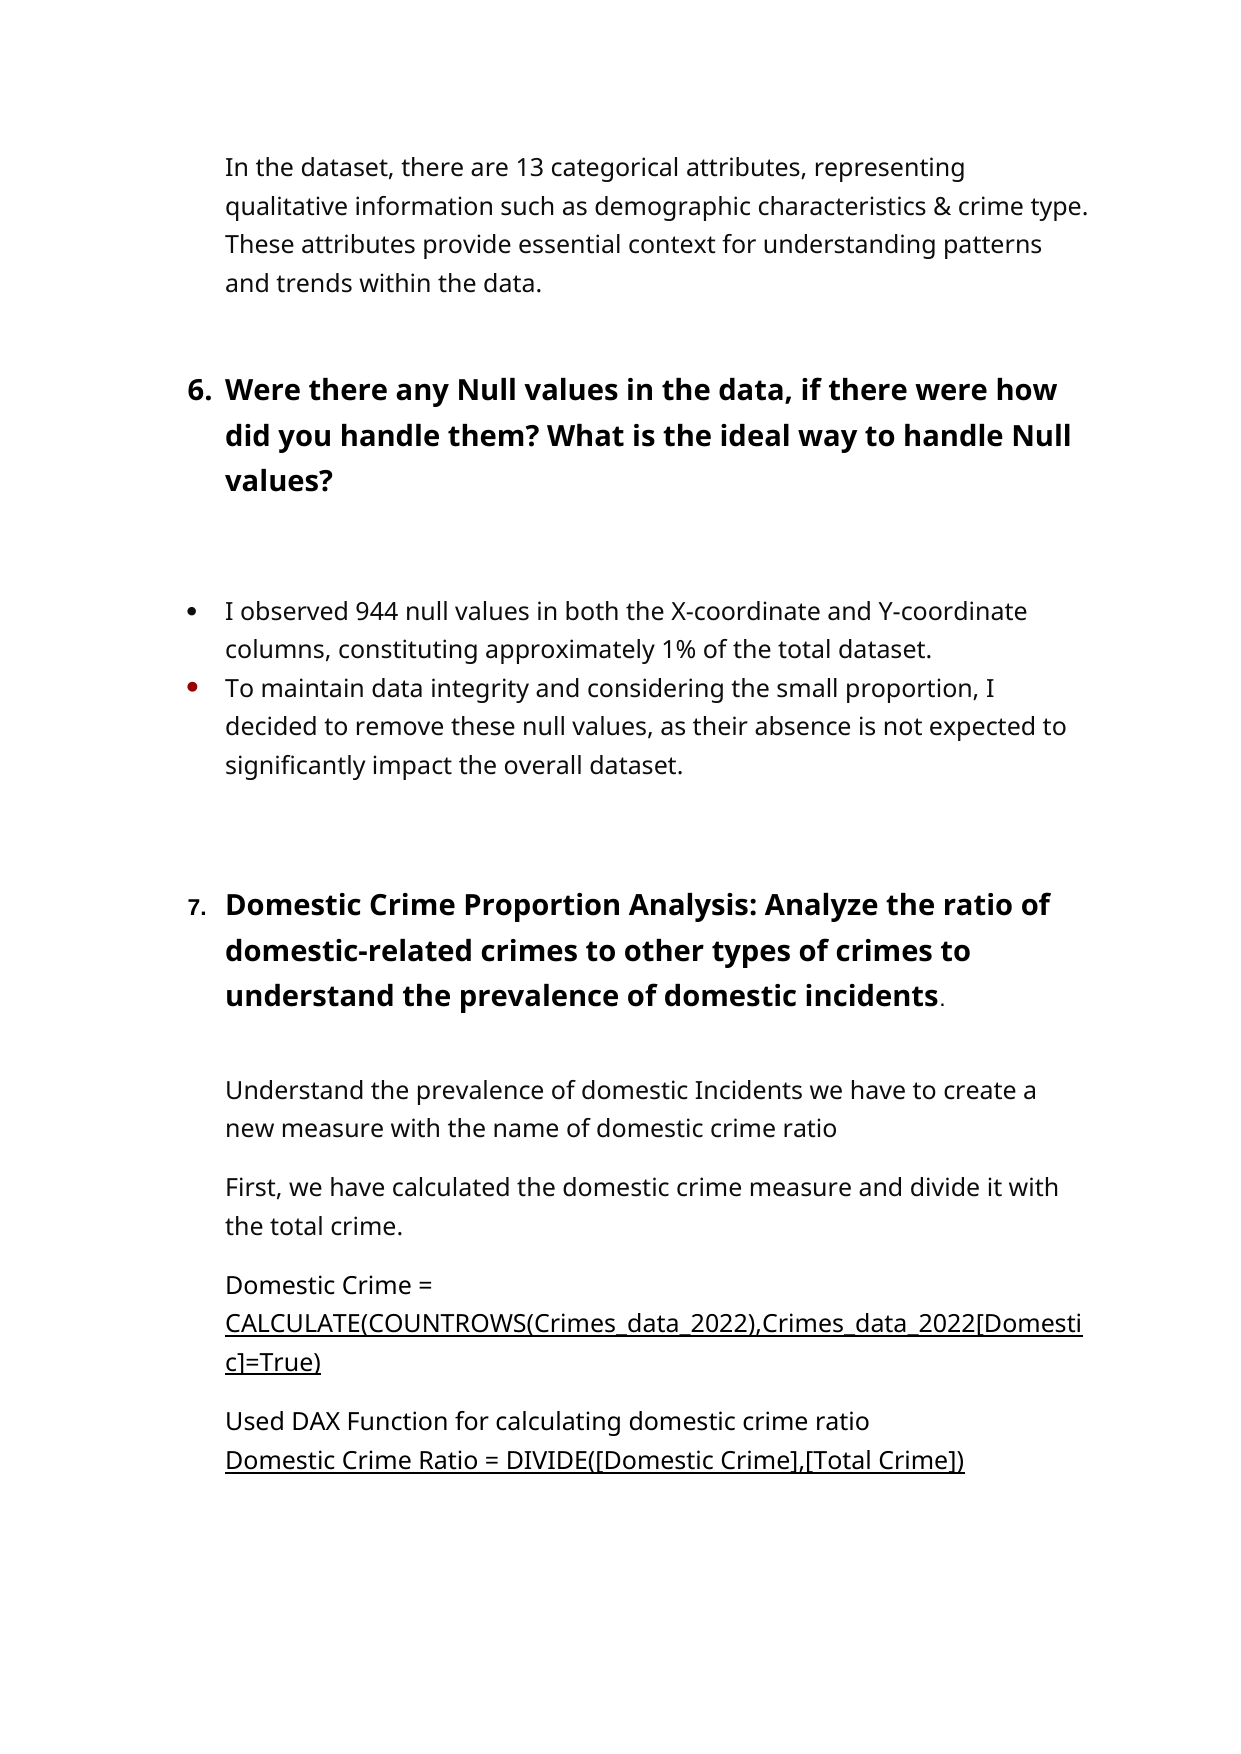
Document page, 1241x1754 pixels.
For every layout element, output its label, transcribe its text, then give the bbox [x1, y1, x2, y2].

list In the dataset, there are 13 categorical attributes, representing qualitative information such as demographic characteristics & crime type. These attributes provide essential context for understanding patterns and trends within the data. [225, 150, 1090, 299]
text First, we have calculated the domestic crime measure and divide it with the total crime. [225, 1170, 1090, 1242]
list I observed 944 null values in both the X-coordinate and Y-coordinate columns, constituting approximately 1% of the total dataset. [187, 593, 1090, 666]
list Used DAX Function for calculating domestic crime ratio [225, 1404, 1090, 1438]
list To maintain data integrity and considering the small proportion, I decided to remove these null values, as their absence is not expected to significantly impact the overall dataset. [187, 670, 1090, 781]
list Domestic Crime Ratio = DIVIDE([Domestic Crime],[Total Crime]) [225, 1443, 1090, 1477]
list Domestic Crime Proportion Analysis: Analyze the ratio of domestic-related crimes to other types of crimes to understand the prevalence of domestic incidents. [187, 884, 1090, 1015]
text Understand the prevalence of domestic Incidents we have to create a new measure with the name of domestic crime ratio [225, 1072, 1090, 1145]
text Domestic Crime = CALCULATE(COUNTROWS(Crimes_data_2022),Crimes_data_2022[Domestic]=True) [225, 1268, 1090, 1379]
list Were there any Null values in the data, if there were how did you handle them? What is the ideal way to handle Null values? [187, 369, 1090, 500]
